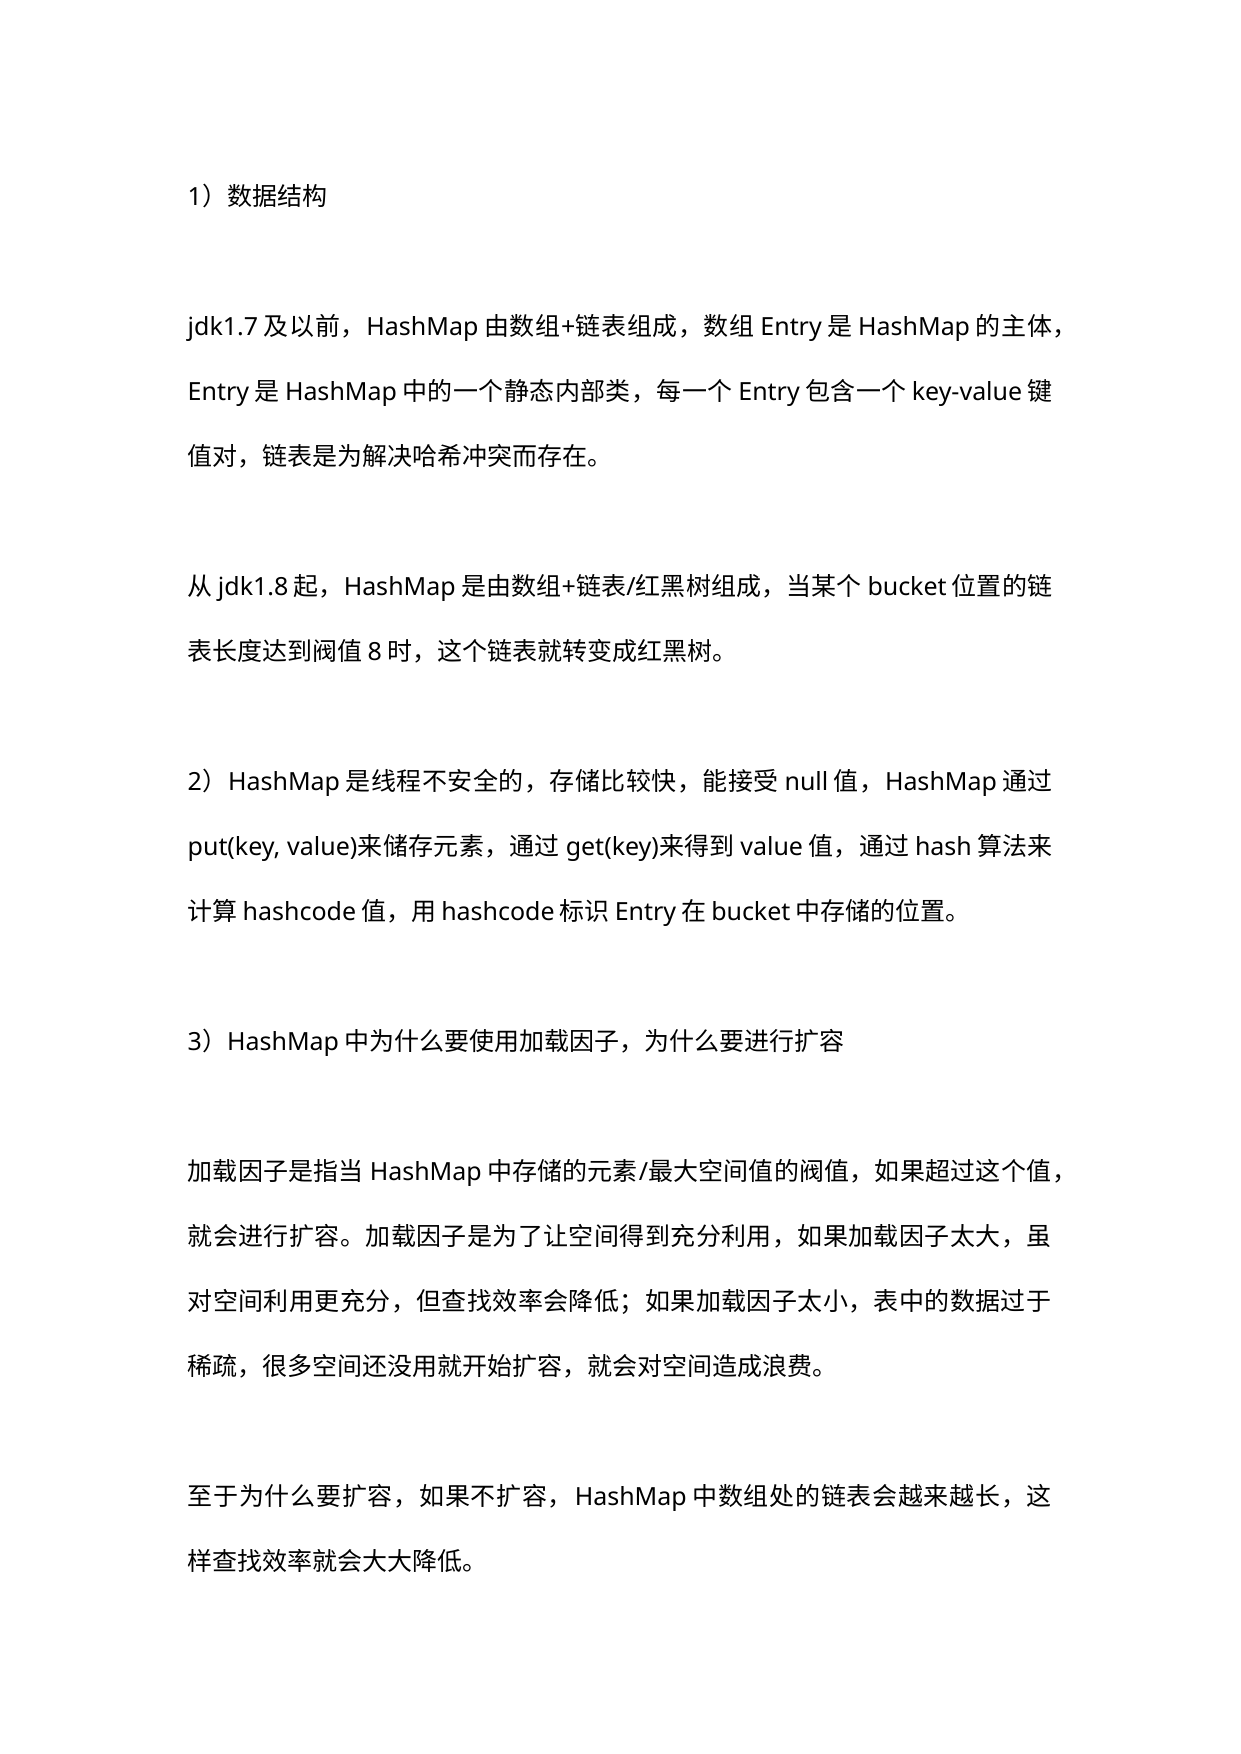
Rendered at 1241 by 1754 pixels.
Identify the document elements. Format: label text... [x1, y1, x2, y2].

text 加载因子是指当HashMap中存储的元素/最大空间值的阀值，如果超过这个值，就会进行扩容。加载因子是为了让空间得到充分利用，如果加载因子太大，虽对空间利用更充分，但查找效率会降低；如果加载因子太小，表中的数据过于稀疏，很多空间还没用就开始扩容，就会对空间造成浪费。 [187, 1137, 1053, 1397]
text 至于为什么要扩容，如果不扩容，HashMap中数组处的链表会越来越长，这样查找效率就会大大降低。 [187, 1462, 1053, 1592]
text jdk1.7及以前，HashMap由数组+链表组成，数组Entry是HashMap的主体，Entry是HashMap中的一个静态内部类，每一个Entry包含一个key-value键值对，链表是为解决哈希冲突而存在。 [187, 292, 1053, 487]
text 2）HashMap是线程不安全的，存储比较快，能接受null值，HashMap通过put(key, value)来储存元素，通过get(key)来得到value值，通过hash算法来计算hashcode值，用hashcode标识Entry在bucket中存储的位置。 [187, 747, 1053, 942]
text 3）HashMap中为什么要使用加载因子，为什么要进行扩容 [187, 1007, 1053, 1072]
text 从jdk1.8起，HashMap是由数组+链表/红黑树组成，当某个bucket位置的链表长度达到阀值8时，这个链表就转变成红黑树。 [187, 552, 1053, 682]
text 1）数据结构 [187, 162, 1053, 227]
